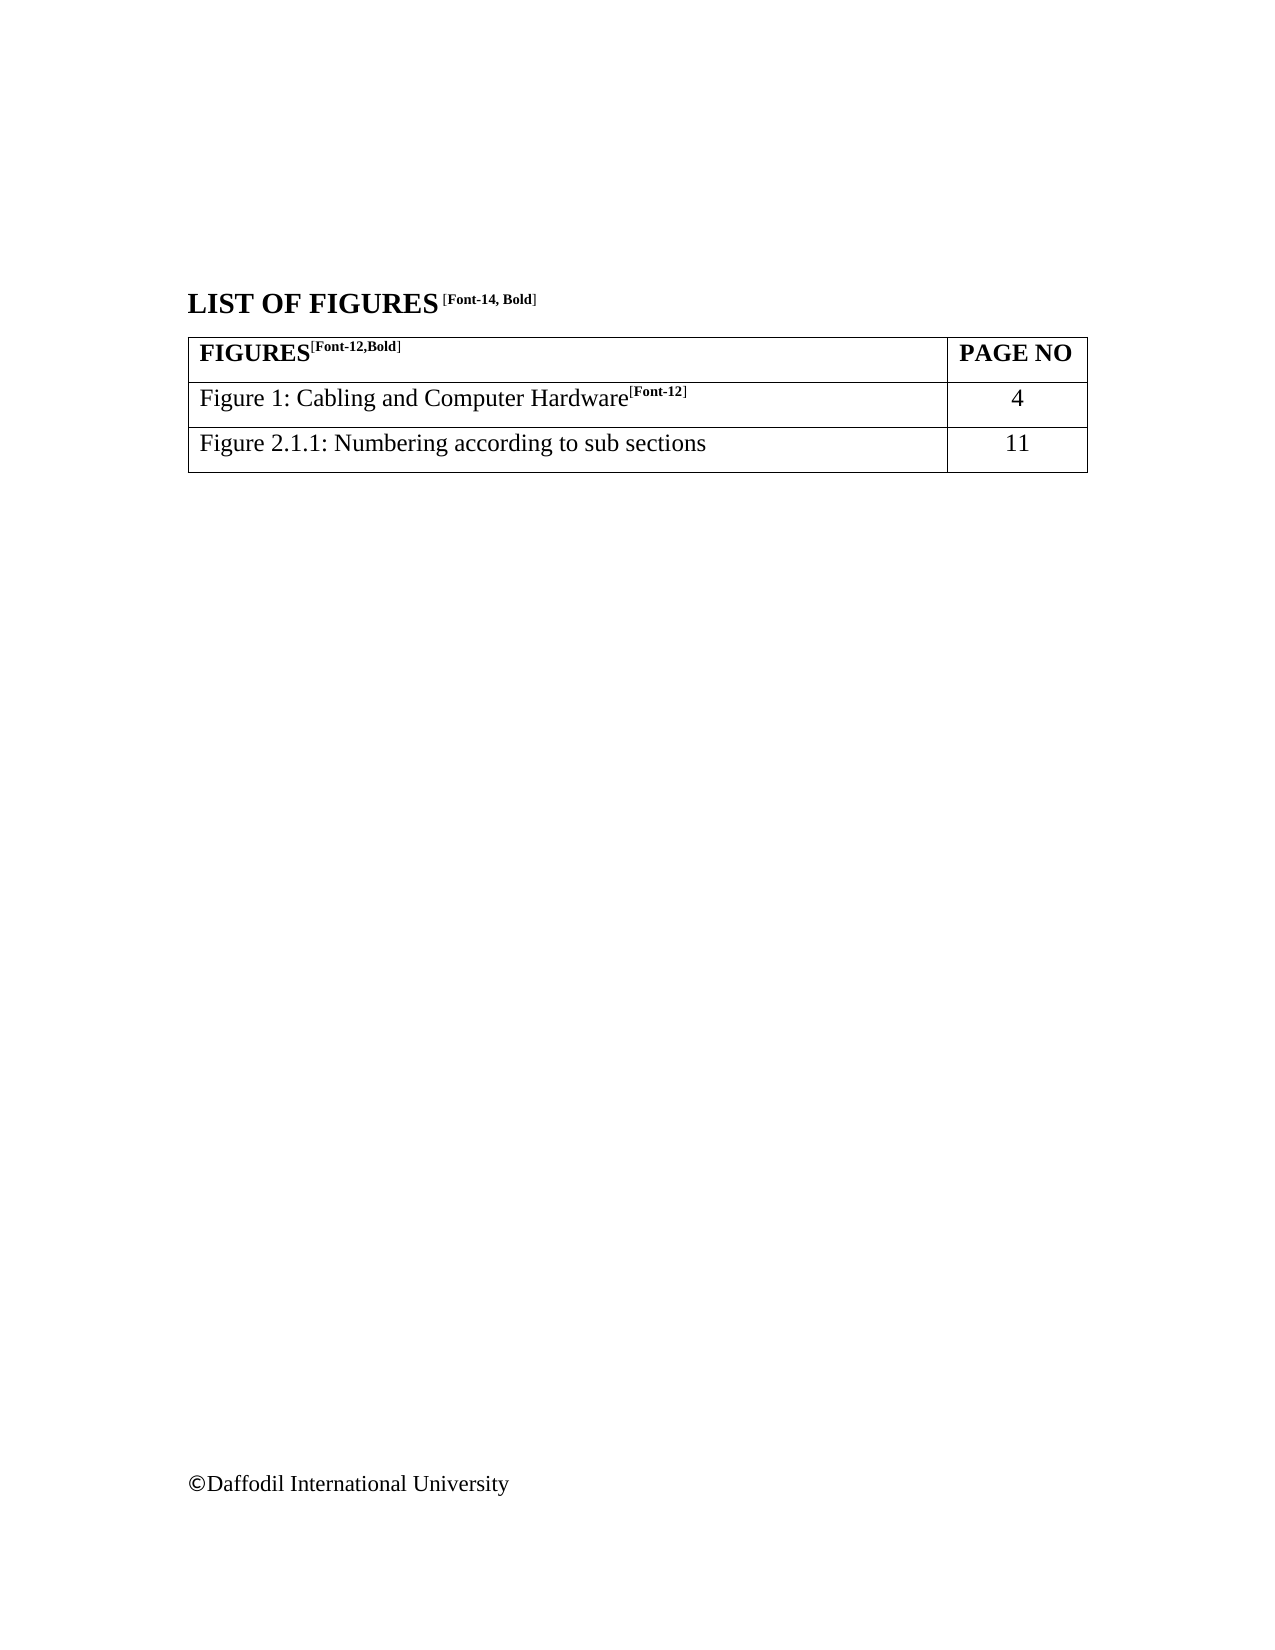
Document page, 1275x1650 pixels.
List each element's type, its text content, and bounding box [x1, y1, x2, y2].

table_header PAGE NO [948, 338, 1087, 382]
table_cell 11 [948, 428, 1087, 472]
text LIST OF FIGURES [Font-14, Bold] [187, 287, 1087, 320]
table_cell Figure 2.1.1: Numbering according to sub sections [189, 428, 947, 472]
table_cell 4 [948, 383, 1087, 427]
table_header FIGURES[Font-12,Bold] [189, 338, 947, 382]
table_cell Figure 1: Cabling and Computer Hardware[Font-12] [189, 383, 947, 427]
